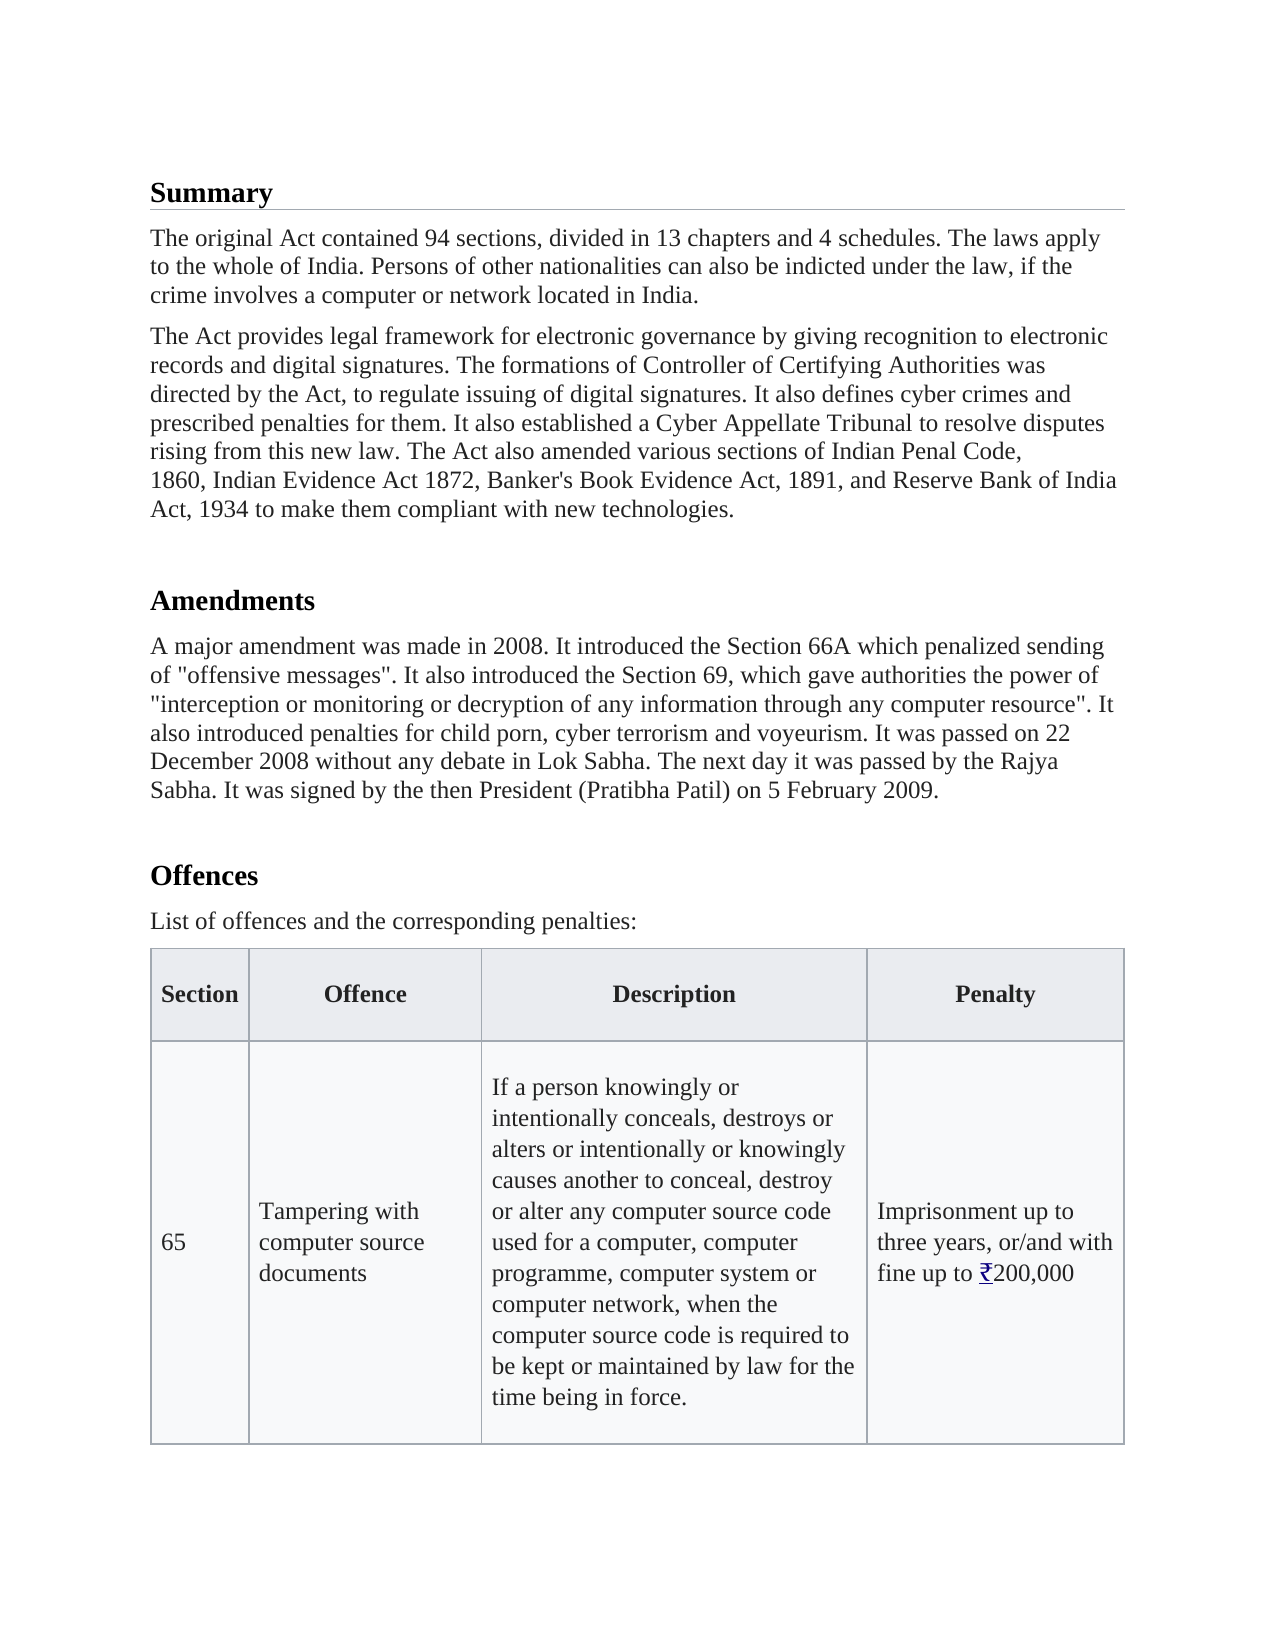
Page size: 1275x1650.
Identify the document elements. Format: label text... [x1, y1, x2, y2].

subtitle Offences [150, 858, 1125, 891]
table_header Section [152, 949, 248, 1040]
text Summary [150, 175, 1125, 209]
text The original Act contained 94 sections, divided in 13 chapters and 4 schedules. The laws apply to the whole of India. Persons of other nationalities can also be indicted under the law, if the crime involves a computer or network located in India. [150, 223, 1125, 309]
table_cell Imprisonment up to three years, or/and with fine up to ₹200,000 [868, 1042, 1123, 1443]
table_cell If a person knowingly or intentionally conceals, destroys or alters or intentionally or knowingly causes another to conceal, destroy or alter any computer source code used for a computer, computer programme, computer system or computer network, when the computer source code is required to be kept or maintained by law for the time being in force. [482, 1042, 866, 1443]
text A major amendment was made in 2008. It introduced the Section 66A which penalized sending of "offensive messages". It also introduced the Section 69, which gave authorities the power of "interception or monitoring or decryption of any information through any computer resource". It also introduced penalties for child porn, cyber terrorism and voyeurism. It was passed on 22 December 2008 without any debate in Lok Sabha. The next day it was passed by the Rajya Sabha. It was signed by the then President (Pratibha Patil) on 5 February 2009. [150, 631, 1125, 804]
subtitle Amendments [150, 583, 1125, 616]
text The Act provides legal framework for electronic governance by giving recognition to electronic records and digital signatures. The formations of Controller of Certifying Authorities was directed by the Act, to regulate issuing of digital signatures. It also defines cyber crimes and prescribed penalties for them. It also established a Cyber Appellate Tribunal to resolve disputes rising from this new law. The Act also amended various sections of Indian Penal Code, 1860, Indian Evidence Act 1872, Banker's Book Evidence Act, 1891, and Reserve Bank of India Act, 1934 to make them compliant with new technologies. [150, 321, 1125, 523]
table_header Offence [250, 949, 481, 1040]
table_cell 65 [152, 1042, 248, 1443]
table_header Description [482, 949, 866, 1040]
text List of offences and the corresponding penalties: [150, 906, 1125, 935]
table_header Penalty [868, 949, 1123, 1040]
table_cell Tampering with computer source documents [250, 1042, 481, 1443]
